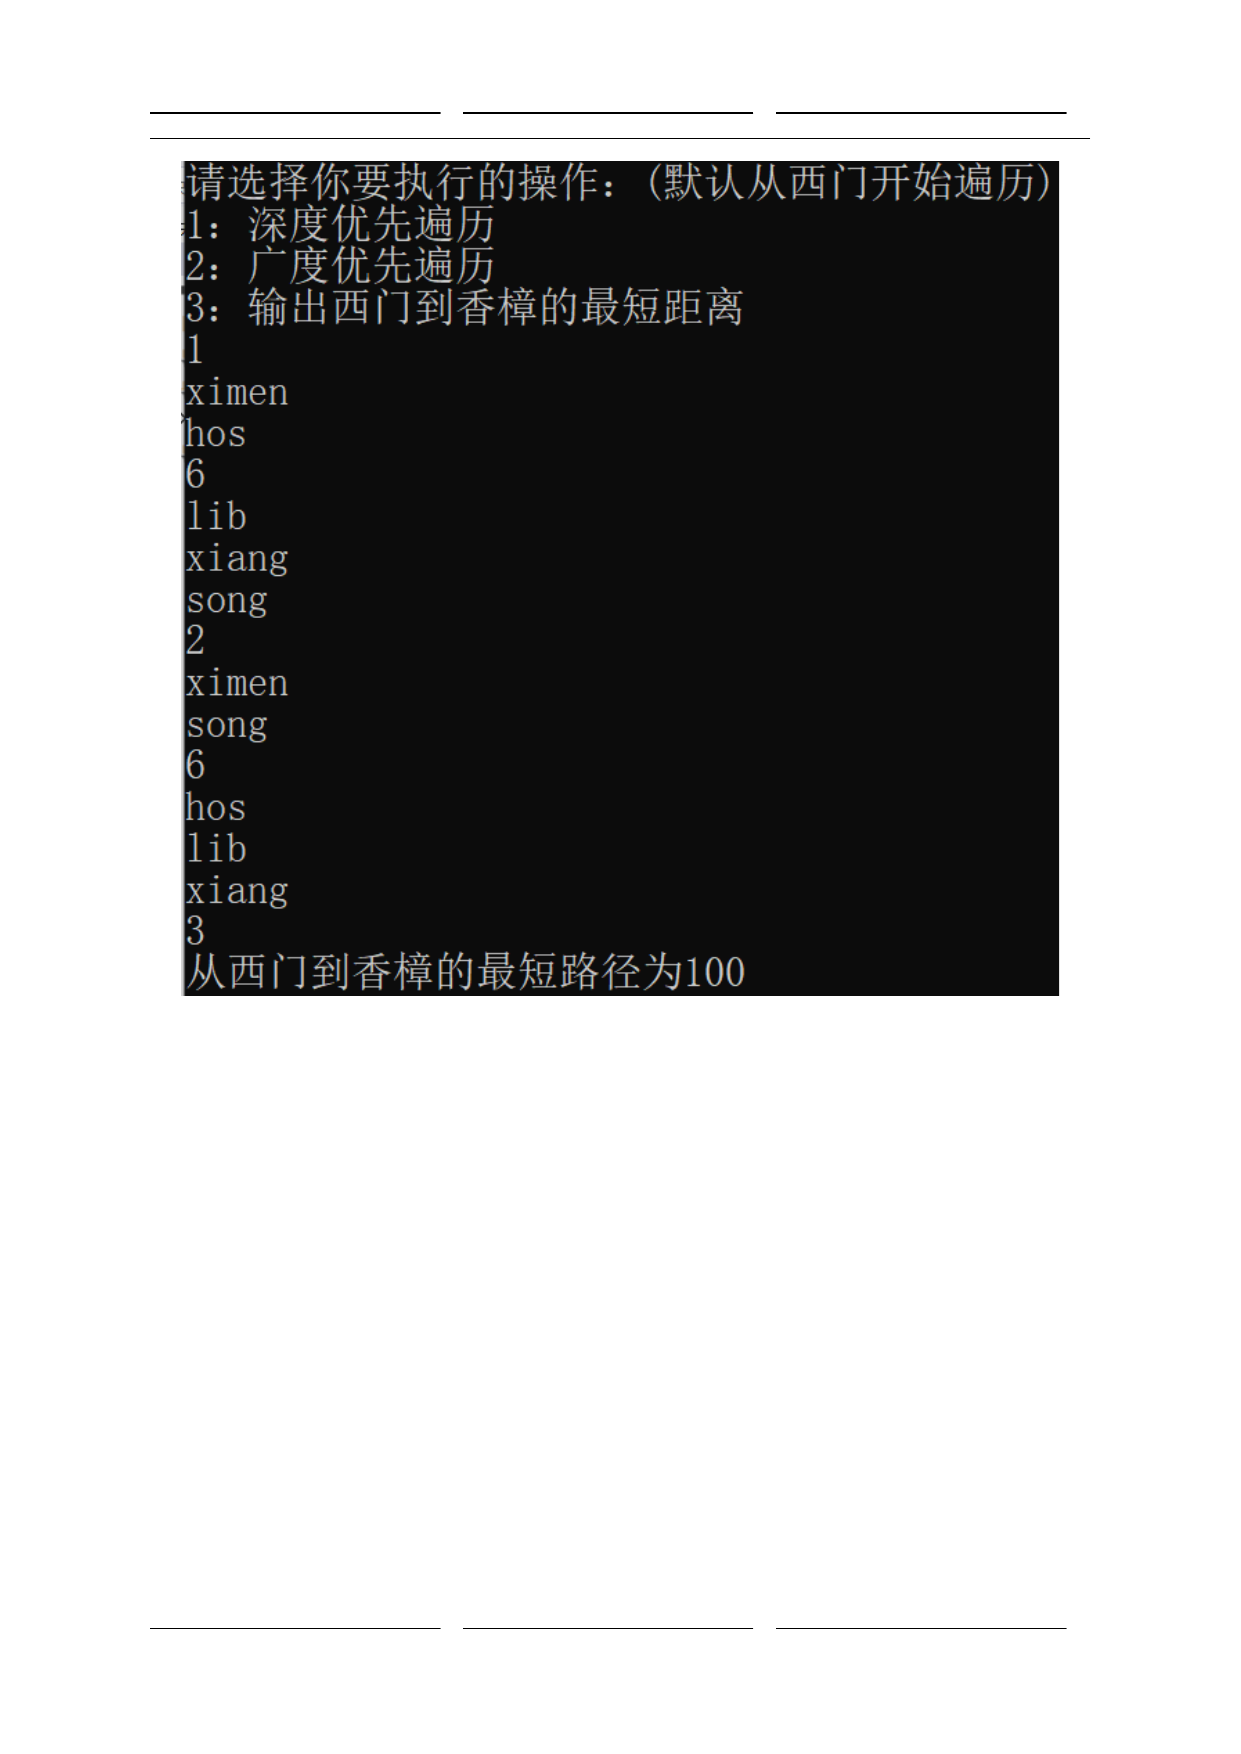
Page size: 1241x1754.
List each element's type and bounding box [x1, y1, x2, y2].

picture [181, 161, 1060, 996]
